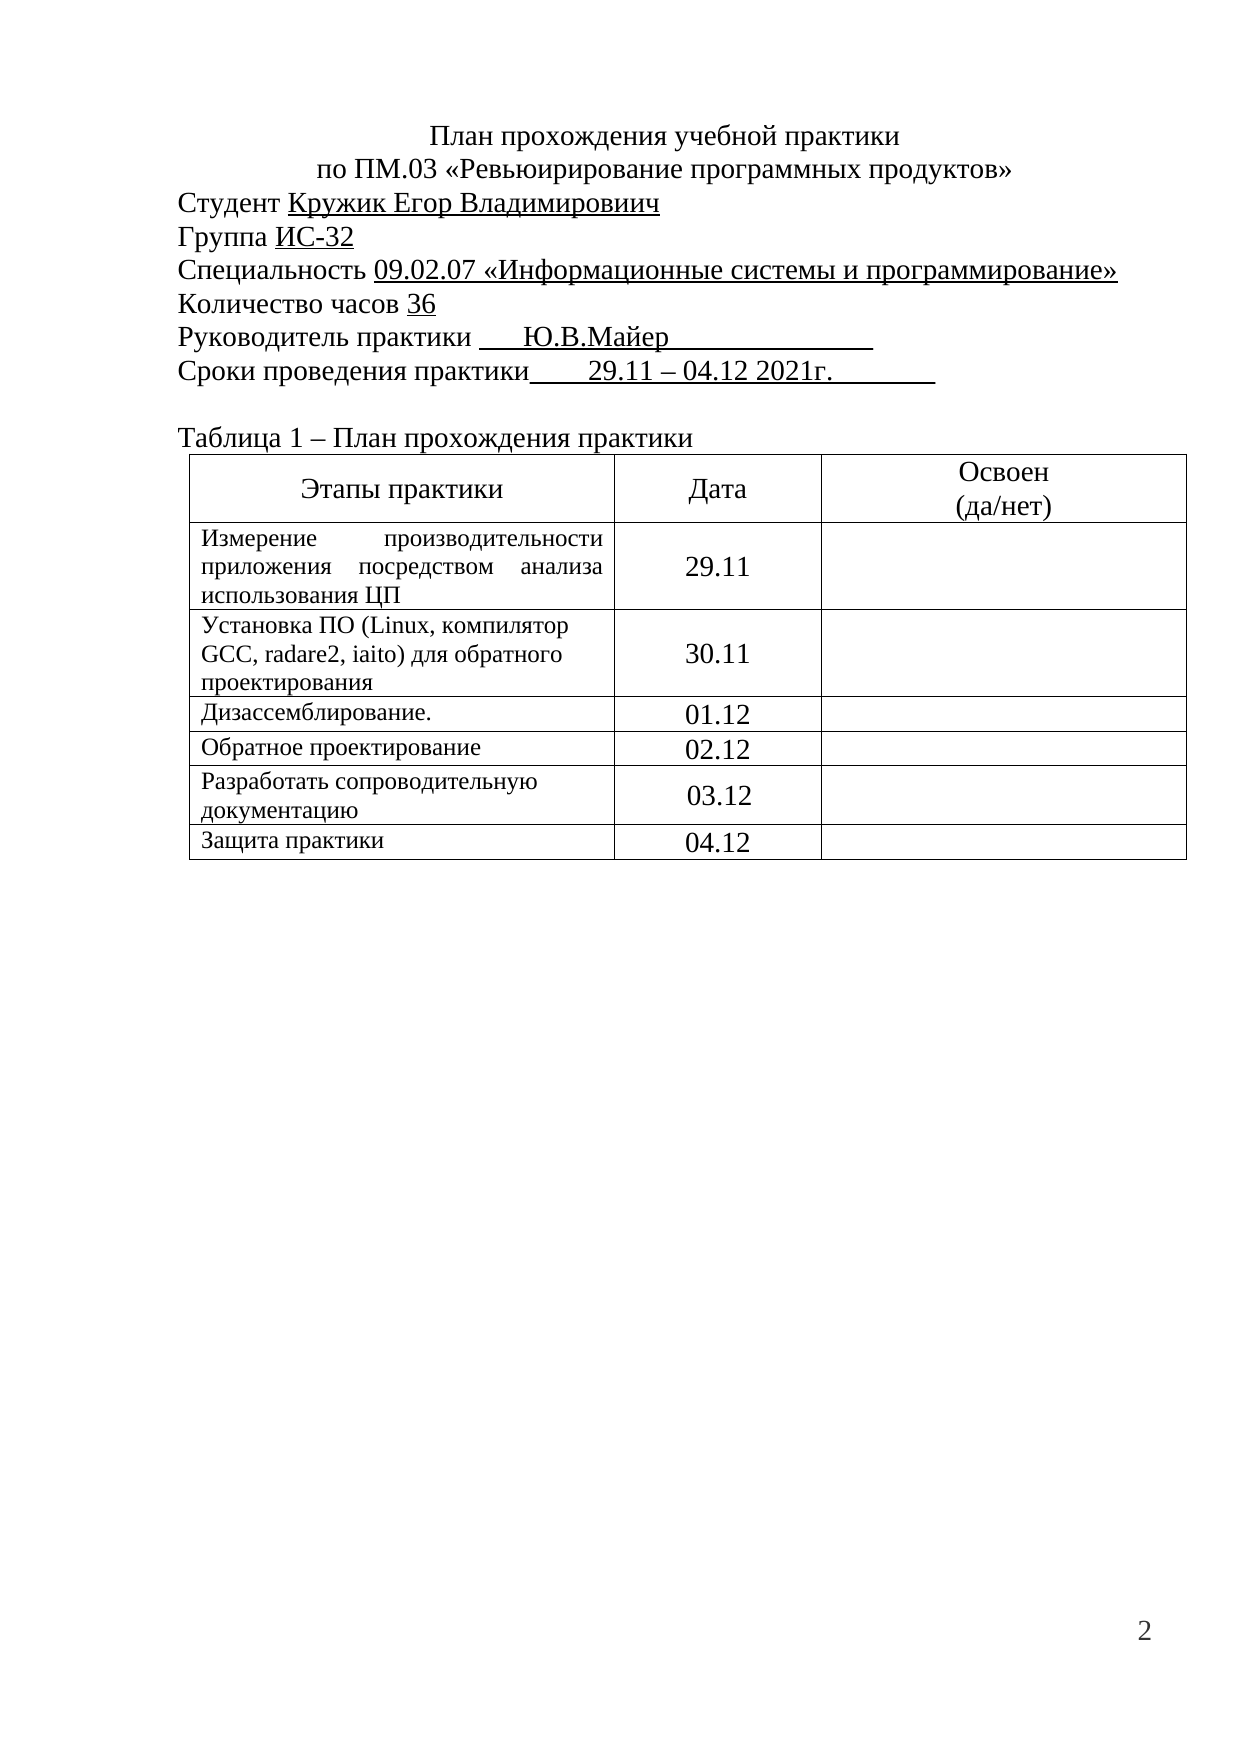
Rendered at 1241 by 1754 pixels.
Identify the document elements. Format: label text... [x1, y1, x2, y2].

list План прохождения учебной практики [177, 118, 1152, 152]
list Руководитель практики ___Ю.В.Майер______________ [177, 319, 1152, 353]
table_cell [822, 825, 1186, 858]
table_cell Установка ПО (Linux, компилятор GCC, radare2, iaito) для обратного проектирования [190, 610, 614, 696]
table_header Освоен (да/нет) [822, 455, 1186, 522]
table_header Этапы практики [190, 455, 614, 522]
table_cell [822, 732, 1186, 765]
table_cell 04.12 [615, 825, 821, 858]
list Группа ИС-32 [177, 219, 1152, 252]
table_cell Разработать сопроводительную документацию [190, 766, 614, 824]
table_cell [822, 610, 1186, 696]
table_cell [822, 766, 1186, 824]
table_cell 02.12 [615, 732, 821, 765]
table_cell 29.11 [615, 523, 821, 609]
list Специальность 09.02.07 «Информационные системы и программирование» [177, 252, 1152, 286]
table_header Дата [615, 455, 821, 522]
table_cell [822, 697, 1186, 731]
list по ПМ.03 «Ревьюирирование программных продуктов» [177, 152, 1152, 185]
table_cell [822, 523, 1186, 609]
table_cell 03.12 [615, 766, 821, 824]
table_cell 30.11 [615, 610, 821, 696]
list Студент Кружик Егор Владимировиич [177, 185, 1152, 219]
table_cell Измерение производительности приложения посредством анализа использования ЦП [190, 523, 614, 609]
table_cell Защита практики [190, 825, 614, 858]
table_cell 01.12 [615, 697, 821, 731]
list Количество часов 36 [177, 286, 1152, 319]
table_cell Обратное проектирование [190, 732, 614, 765]
list Таблица 1 – План прохождения практики [177, 420, 1152, 453]
table_cell Дизассемблирование. [190, 697, 614, 731]
list Сроки проведения практики____29.11 – 04.12 2021г._______ [177, 353, 1152, 386]
